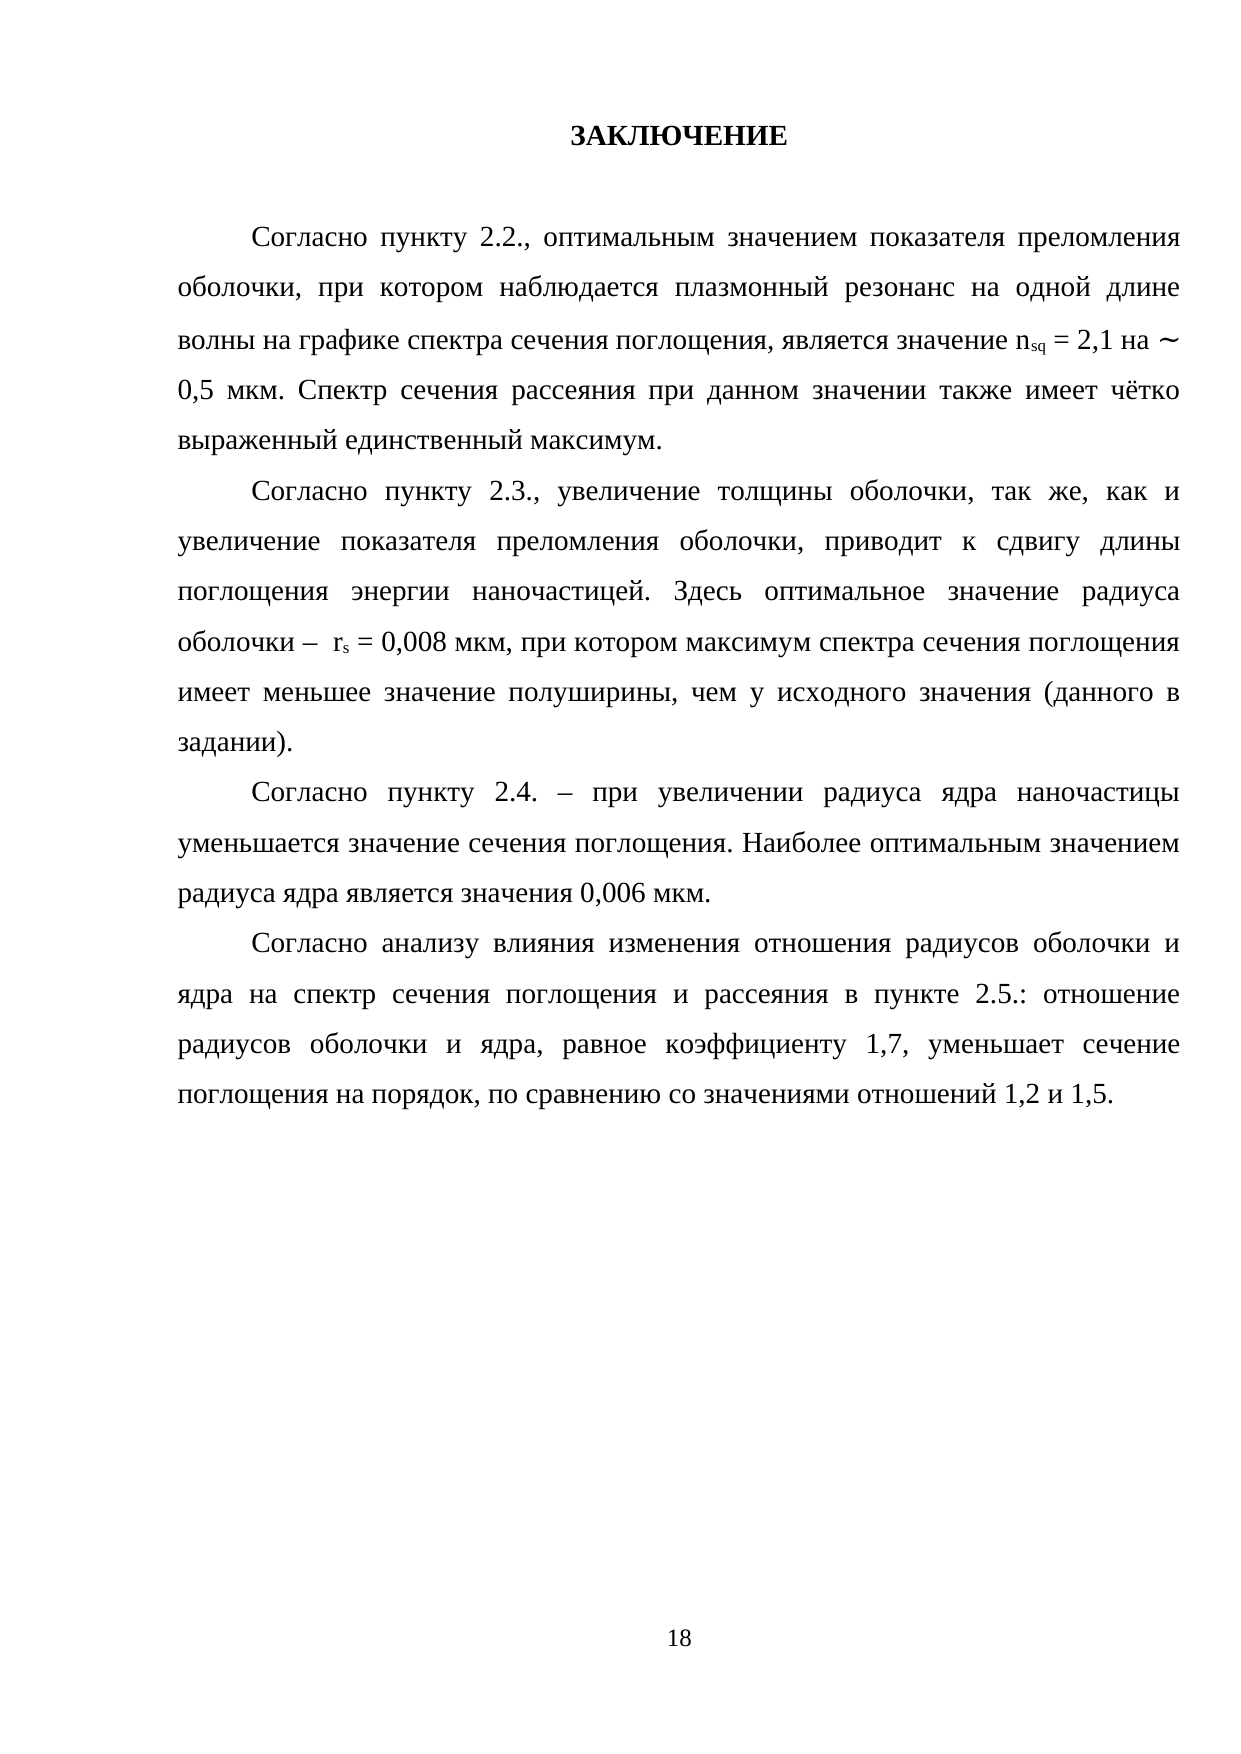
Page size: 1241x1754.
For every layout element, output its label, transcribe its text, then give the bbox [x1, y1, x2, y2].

text Согласно пункту 2.2., оптимальным значением показателя преломления оболочки, при котором наблюдается плазмонный резонанс на одной длине волны на графике спектра сечения поглощения, является значение nsq = 2,1 на ~ 0,5 мкм. Спектр сечения рассеяния при данном значении также имеет чётко выраженный единственный максимум. [177, 219, 1181, 456]
text Согласно анализу влияния изменения отношения радиусов оболочки и ядра на спектр сечения поглощения и рассеяния в пункте 2.5.: отношение радиусов оболочки и ядра, равное коэффициенту 1,7, уменьшает сечение поглощения на порядок, по сравнению со значениями отношений 1,2 и 1,5. [177, 926, 1181, 1110]
text Согласно пункту 2.3., увеличение толщины оболочки, так же, как и увеличение показателя преломления оболочки, приводит к сдвигу длины поглощения энергии наночастицей. Здесь оптимальное значение радиуса оболочки – rs = 0,008 мкм, при котором максимум спектра сечения поглощения имеет меньшее значение полуширины, чем у исходного значения (данного в задании). [177, 473, 1181, 758]
text заключение [177, 118, 1181, 152]
text Согласно пункту 2.4. – при увеличении радиуса ядра наночастицы уменьшается значение сечения поглощения. Наиболее оптимальным значением радиуса ядра является значения 0,006 мкм. [177, 774, 1181, 909]
